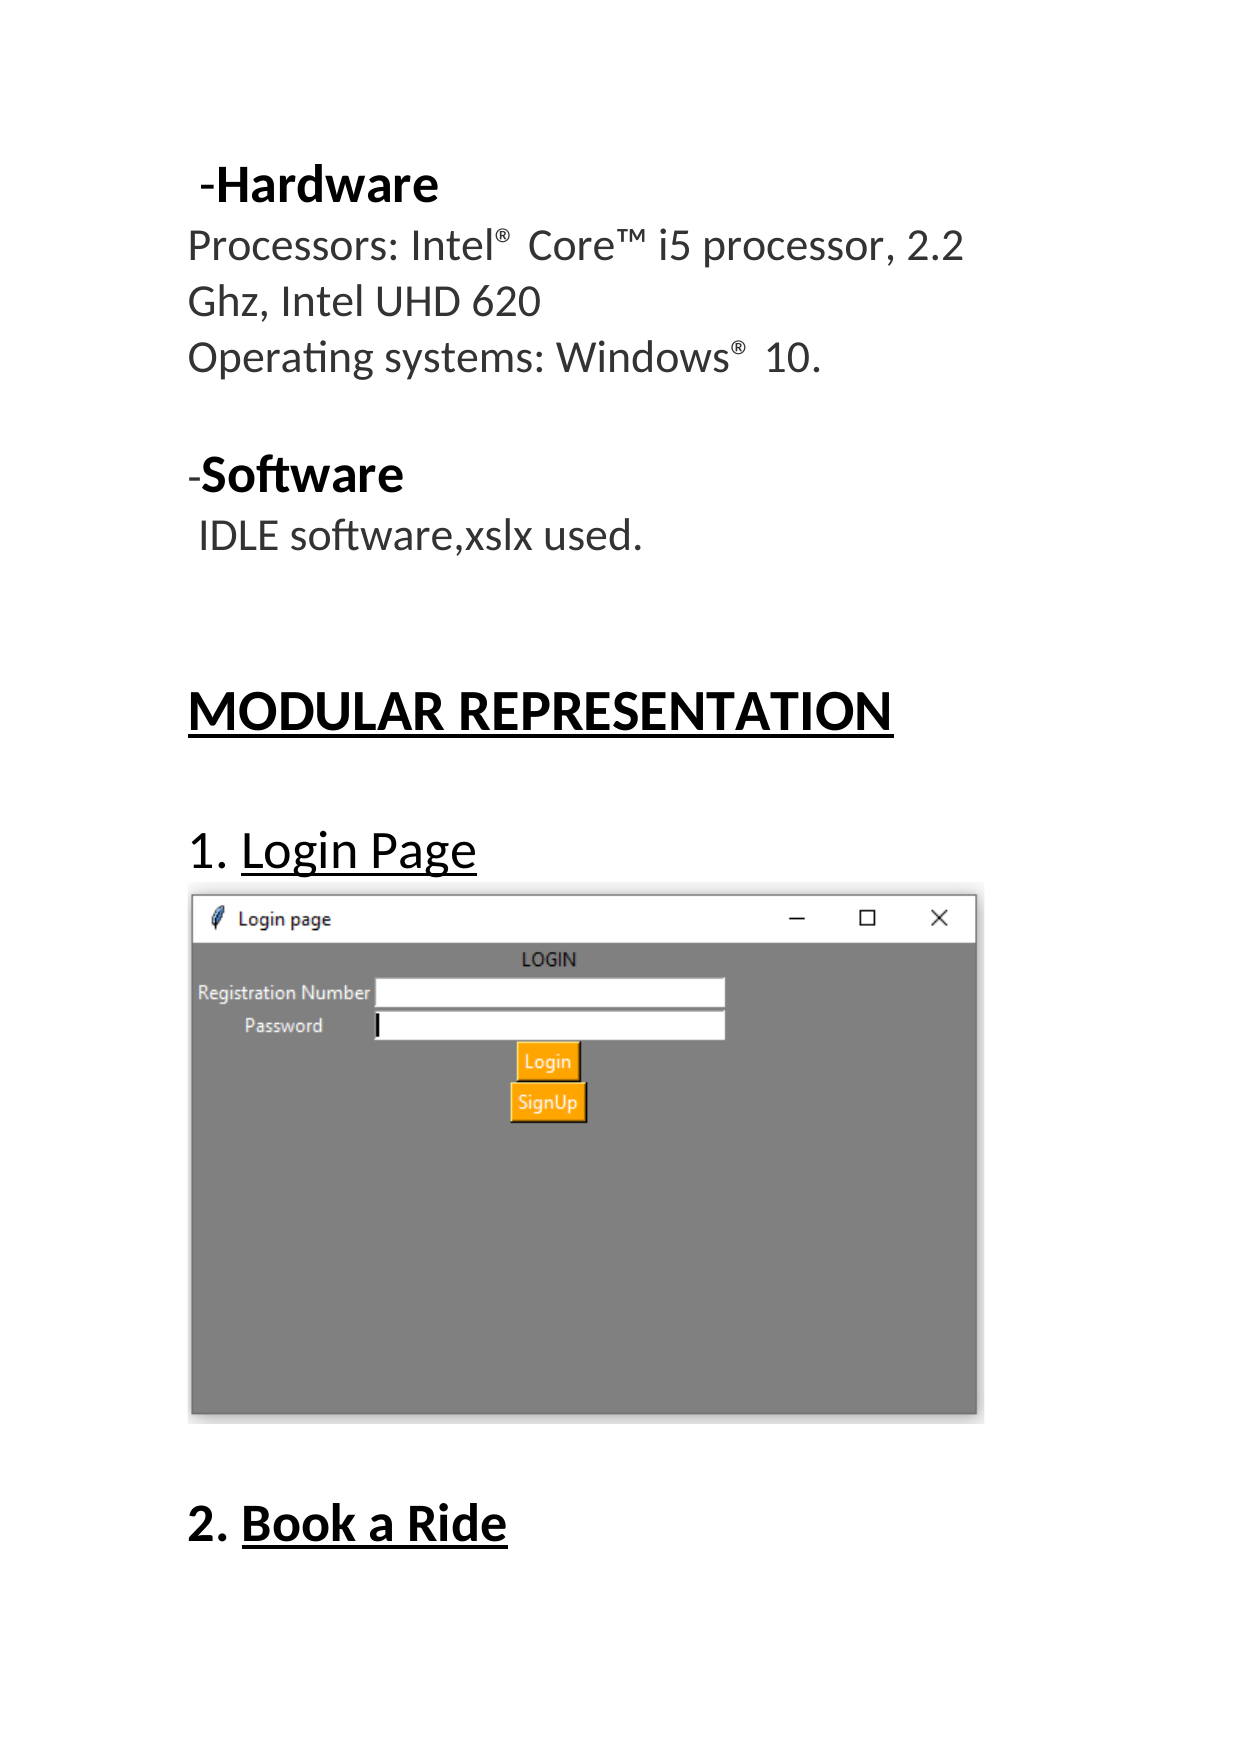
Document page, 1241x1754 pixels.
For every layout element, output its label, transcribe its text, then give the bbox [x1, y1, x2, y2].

list Login Page [187, 816, 1053, 882]
list Processors: Intel® Core™ i5 processor, 2.2 Ghz, Intel UHD 620 [187, 216, 1053, 328]
picture [187, 882, 985, 1424]
list -Hardware [187, 150, 1053, 216]
list -Software [187, 440, 1053, 506]
list Book a Ride [187, 1489, 1053, 1555]
list IDLE software,xslx used. [187, 506, 1053, 562]
list MODULAR REPRESENTATION [187, 674, 1053, 745]
list Operating systems: Windows® 10. [187, 328, 1053, 384]
